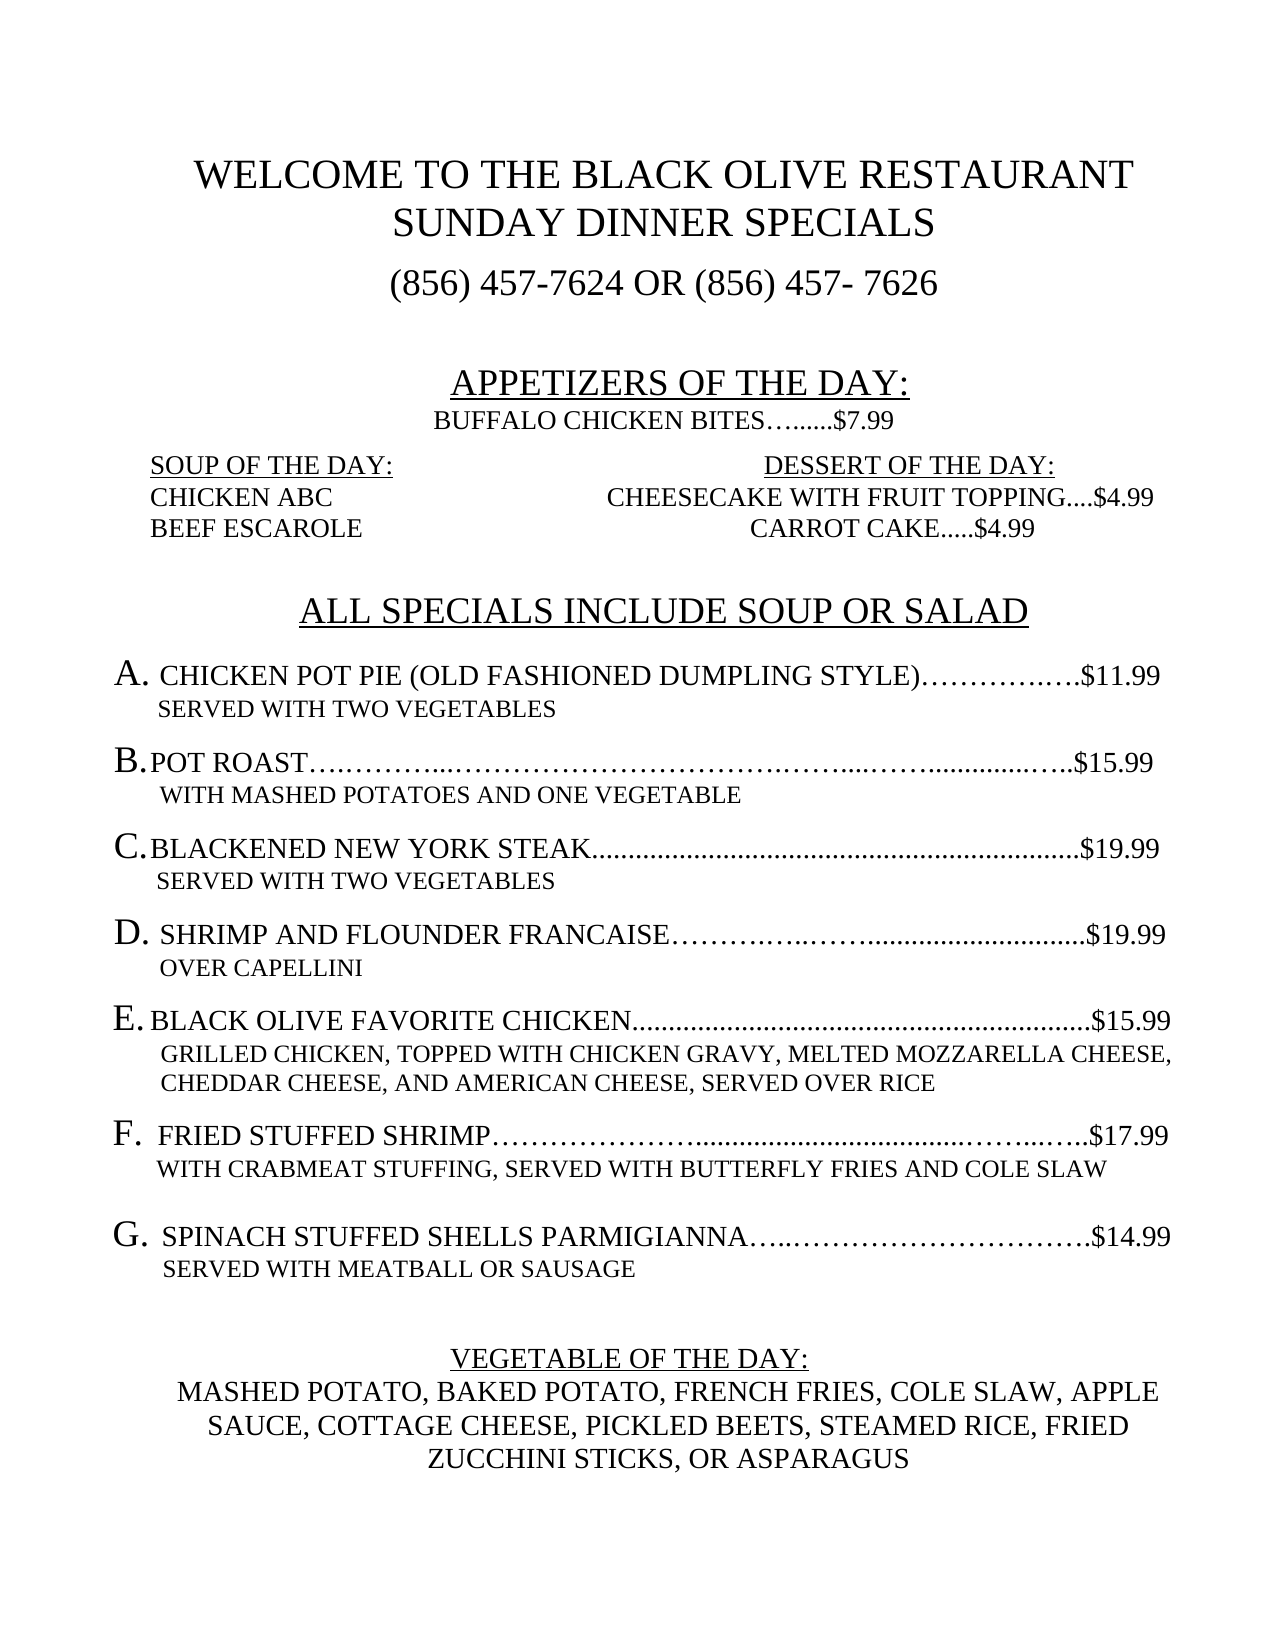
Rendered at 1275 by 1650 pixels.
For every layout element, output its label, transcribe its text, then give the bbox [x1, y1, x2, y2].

text WITH MASHED POTATOES AND ONE VEGETABLE [159, 780, 1177, 809]
text MASHED POTATO, BAKED POTATO, FRENCH FRIES, COLE SLAW, APPLE SAUCE, COTTAGE CHEESE, PICKLED BEETS, STEAMED RICE, FRIED ZUCCHINI STICKS, OR ASPARAGUS [159, 1374, 1177, 1475]
text F. FRIED STUFFED SHRIMP………………….....................................……...…..$17.99 [112, 1111, 1177, 1154]
list BLACK OLIVE FAVORITE CHICKEN...............................................................$15.99 [112, 996, 1177, 1039]
text VEGETABLE OF THE DAY: [375, 1341, 1177, 1374]
text GRILLED CHICKEN, TOPPED WITH CHICKEN GRAVY, MELTED MOZZARELLA CHEESE, CHEDDAR CHEESE, AND AMERICAN CHEESE, SERVED OVER RICE [160, 1039, 1177, 1096]
text G. SPINACH STUFFED SHELLS PARMIGIANNA…..………………………….$14.99 [112, 1211, 1177, 1254]
text BUFFALO CHICKEN BITES…......$7.99 [150, 404, 1177, 435]
text BEEF ESCAROLE CARROT CAKE.....$4.99 [150, 512, 1177, 543]
text SERVED WITH MEATBALL OR SAUSAGE [156, 1254, 1177, 1283]
text SOUP OF THE DAY: DESSERT OF THE DAY: [150, 449, 1177, 481]
text APPETIZERS OF THE DAY: [375, 361, 1177, 404]
text ALL SPECIALS INCLUDE SOUP OR SALAD [150, 588, 1177, 632]
text WITH CRABMEAT STUFFING, SERVED WITH BUTTERFLY FRIES AND COLE SLAW [156, 1154, 1177, 1183]
text SUNDAY DINNER SPECIALS [150, 198, 1177, 246]
list CHICKEN POT PIE (OLD FASHIONED DUMPLING STYLE)………….….$11.99 [113, 651, 1177, 694]
text OVER CAPELLINI [159, 953, 1177, 981]
text SERVED WITH TWO VEGETABLES [150, 694, 1177, 723]
list SHRIMP AND FLOUNDER FRANCAISE……….…..……..............................$19.99 [113, 909, 1177, 953]
text (856) 457-7624 OR (856) 457- 7626 [150, 260, 1177, 303]
list BLACKENED NEW YORK STEAK...................................................................$19.99 [113, 823, 1177, 866]
text WELCOME TO THE BLACK OLIVE RESTAURANT [150, 150, 1177, 198]
text CHICKEN ABC CHEESECAKE WITH FRUIT TOPPING....$4.99 [150, 481, 1177, 512]
text SERVED WITH TWO VEGETABLES [150, 866, 1177, 895]
list POT ROAST….………...…………………………….……....……..............…..$15.99 [113, 737, 1177, 780]
